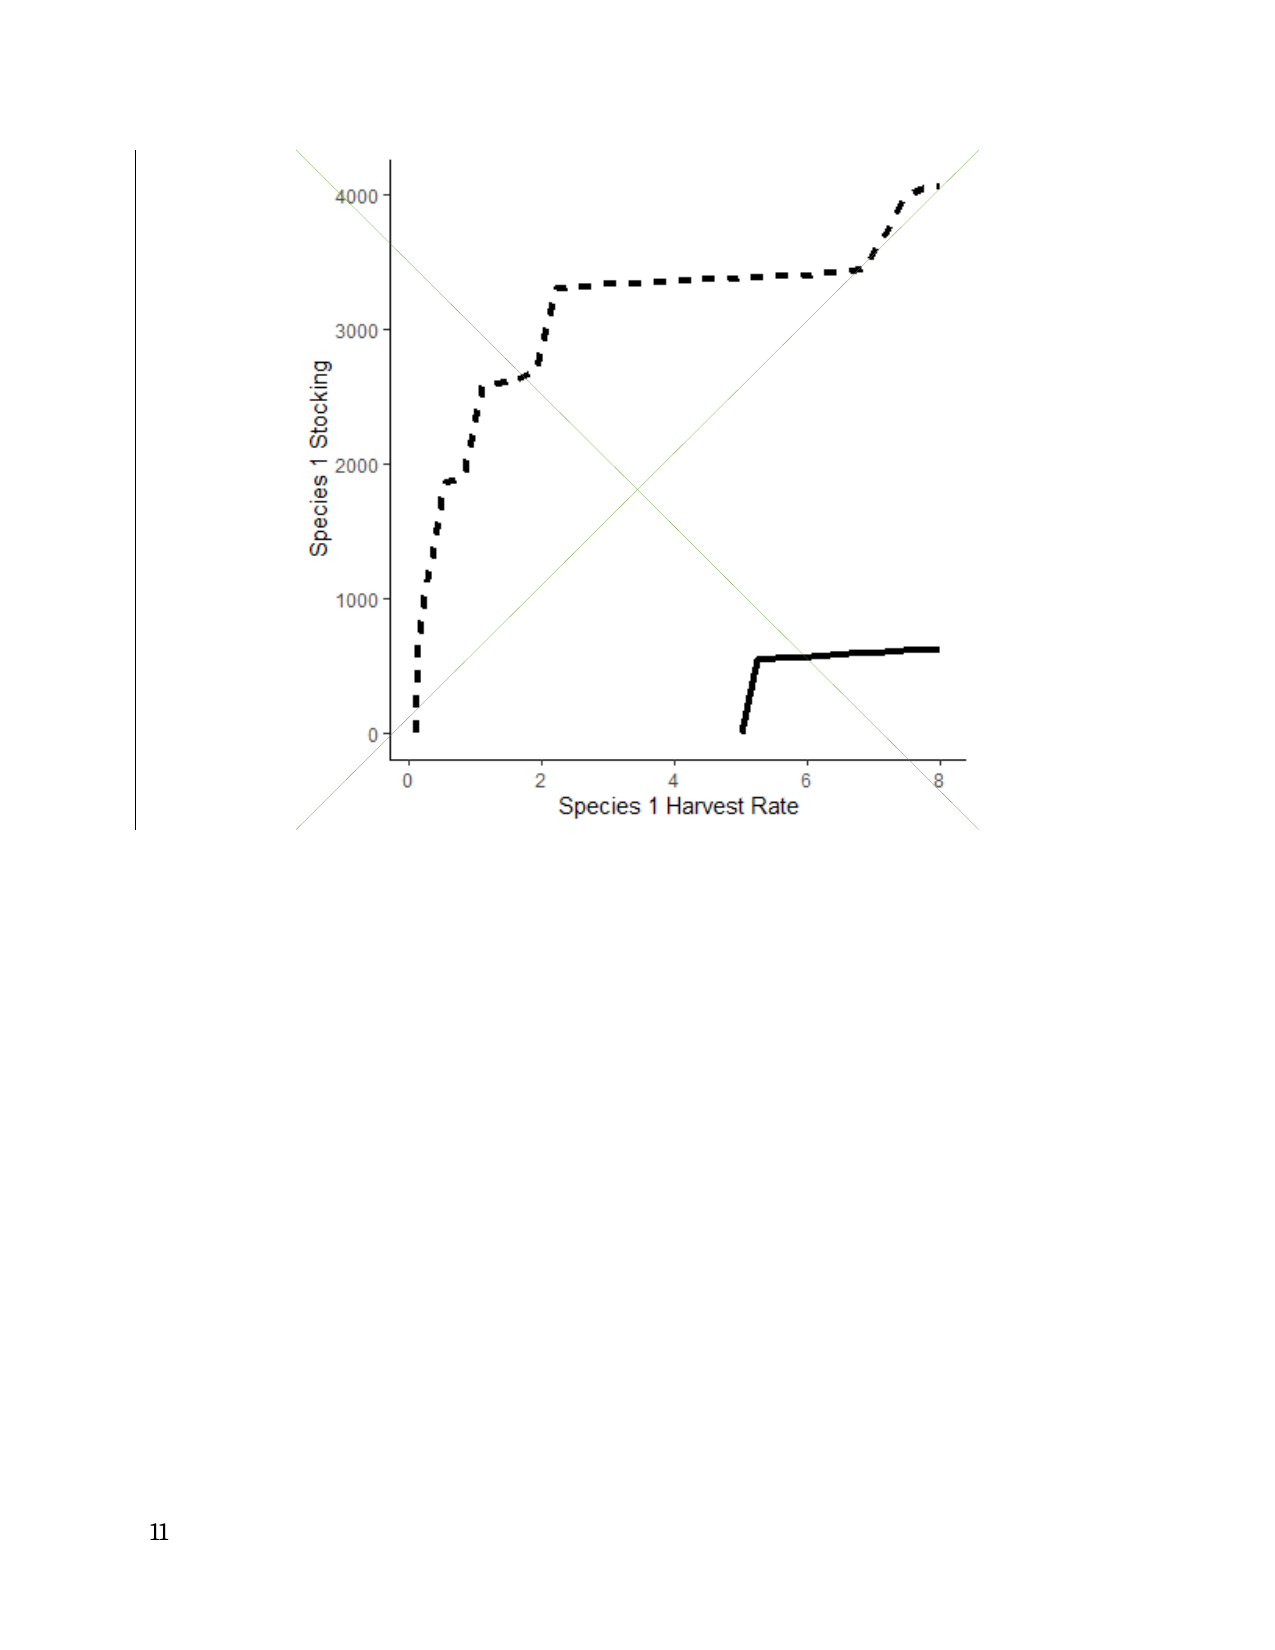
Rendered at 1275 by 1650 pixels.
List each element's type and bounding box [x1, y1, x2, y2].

picture [296, 151, 636, 828]
picture [297, 491, 978, 830]
picture [639, 151, 979, 828]
picture [298, 150, 977, 489]
